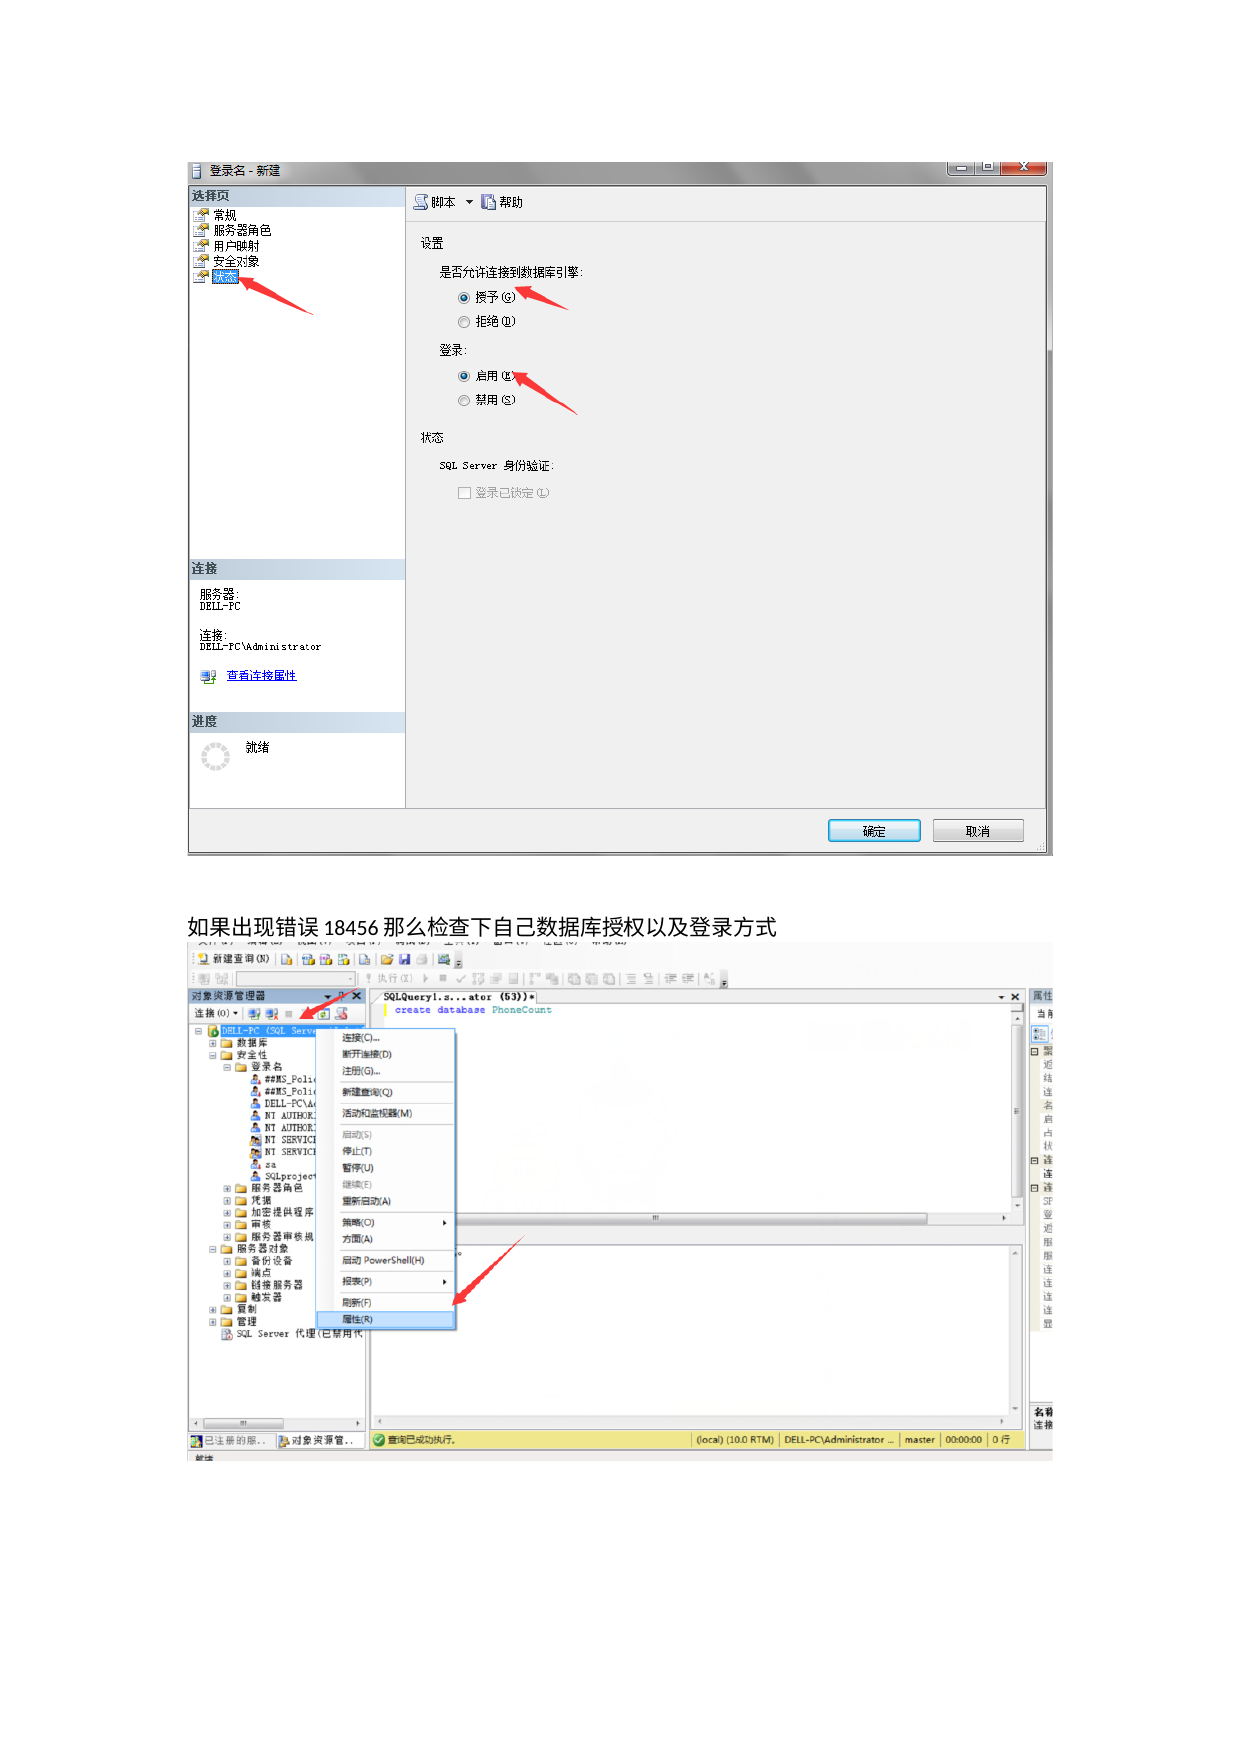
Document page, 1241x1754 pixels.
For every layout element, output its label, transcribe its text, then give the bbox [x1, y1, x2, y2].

text 如果出现错误18456那么检查下自己数据库授权以及登录方式 [187, 909, 1053, 942]
picture [187, 942, 1053, 1461]
picture [187, 162, 1053, 856]
